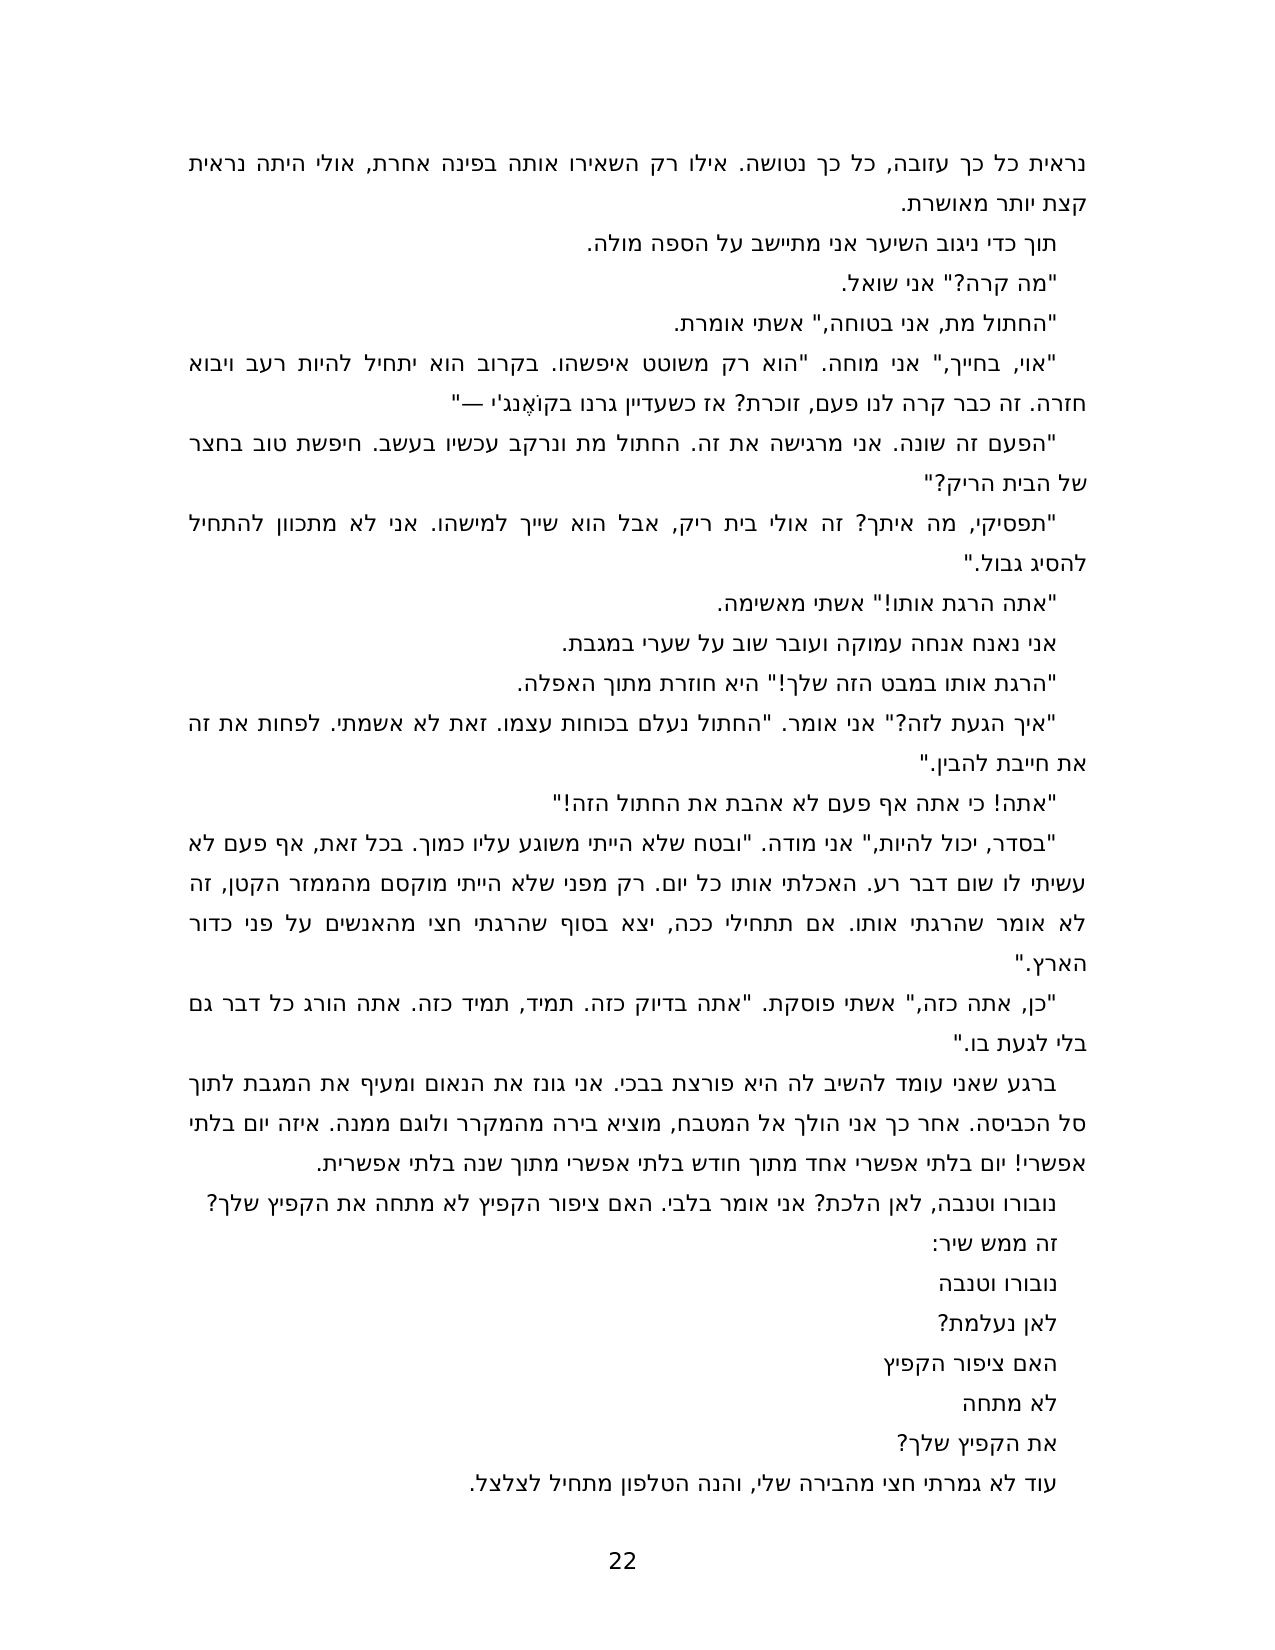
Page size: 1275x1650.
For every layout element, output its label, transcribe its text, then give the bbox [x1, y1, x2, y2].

text את הקפיץ שלך? [187, 1430, 1087, 1457]
text לאן נעלמת? [187, 1310, 1087, 1337]
text "מה קרה?" אני שואל. [187, 270, 1087, 297]
text "אוי, בחייך," אני מוחה. "הוא רק משוטט איפשהו. בקרוב הוא יתחיל להיות רעב ויבוא חזרה. זה כבר קרה לנו פעם, זוכרת? אז כשעדיין גרנו בקוֹאֶנג'י —" [187, 350, 1087, 417]
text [187, 150, 1087, 217]
text עוד לא גמרתי חצי מהבירה שלי, והנה הטלפון מתחיל לצלצל. [187, 1470, 1087, 1497]
text תוך כדי ניגוב השיער אני מתיישב על הספה מולה. [187, 230, 1087, 257]
text "איך הגעת לזה?" אני אומר. "החתול נעלם בכוחות עצמו. זאת לא אשמתי. לפחות את זה את חייבת להבין." [187, 710, 1087, 777]
text אני נאנח אנחה עמוקה ועובר שוב על שערי במגבת. [187, 630, 1087, 657]
text "אתה הרגת אותו!" אשתי מאשימה. [187, 590, 1087, 617]
text האם ציפור הקפיץ [187, 1350, 1087, 1377]
text לא מתחה [187, 1390, 1087, 1417]
text "הפעם זה שונה. אני מרגישה את זה. החתול מת ונרקב עכשיו בעשב. חיפשת טוב בחצר של הבית הריק?" [187, 430, 1087, 497]
text "החתול מת, אני בטוחה," אשתי אומרת. [187, 310, 1087, 337]
text "בסדר, יכול להיות," אני מודה. "ובטח שלא הייתי משוגע עליו כמוך. בכל זאת, אף פעם לא עשיתי לו שום דבר רע. האכלתי אותו כל יום. רק מפני שלא הייתי מוקסם מהממזר הקטן, זה לא אומר שהרגתי אותו. אם תתחילי ככה, יצא בסוף שהרגתי חצי מהאנשים על פני כדור הארץ." [187, 830, 1087, 977]
text ברגע שאני עומד להשיב לה היא פורצת בבכי. אני גונז את הנאום ומעיף את המגבת לתוך סל הכביסה. אחר כך אני הולך אל המטבח, מוציא בירה מהמקרר ולוגם ממנה. איזה יום בלתי אפשרי! יום בלתי אפשרי אחד מתוך חודש בלתי אפשרי מתוך שנה בלתי אפשרית. [187, 1070, 1087, 1177]
text זה ממש שיר: [187, 1230, 1087, 1257]
text נובורו וטנבה, לאן הלכת? אני אומר בלבי. האם ציפור הקפיץ לא מתחה את הקפיץ שלך? [187, 1190, 1087, 1217]
text נובורו וטנבה [187, 1270, 1087, 1297]
text "כן, אתה כזה," אשתי פוסקת. "אתה בדיוק כזה. תמיד, תמיד כזה. אתה הורג כל דבר גם בלי לגעת בו." [187, 990, 1087, 1057]
text "אתה! כי אתה אף פעם לא אהבת את החתול הזה!" [187, 790, 1087, 817]
text "תפסיקי, מה איתך? זה אולי בית ריק, אבל הוא שייך למישהו. אני לא מתכוון להתחיל להסיג גבול." [187, 510, 1087, 577]
text "הרגת אותו במבט הזה שלך!" היא חוזרת מתוך האפלה. [187, 670, 1087, 697]
